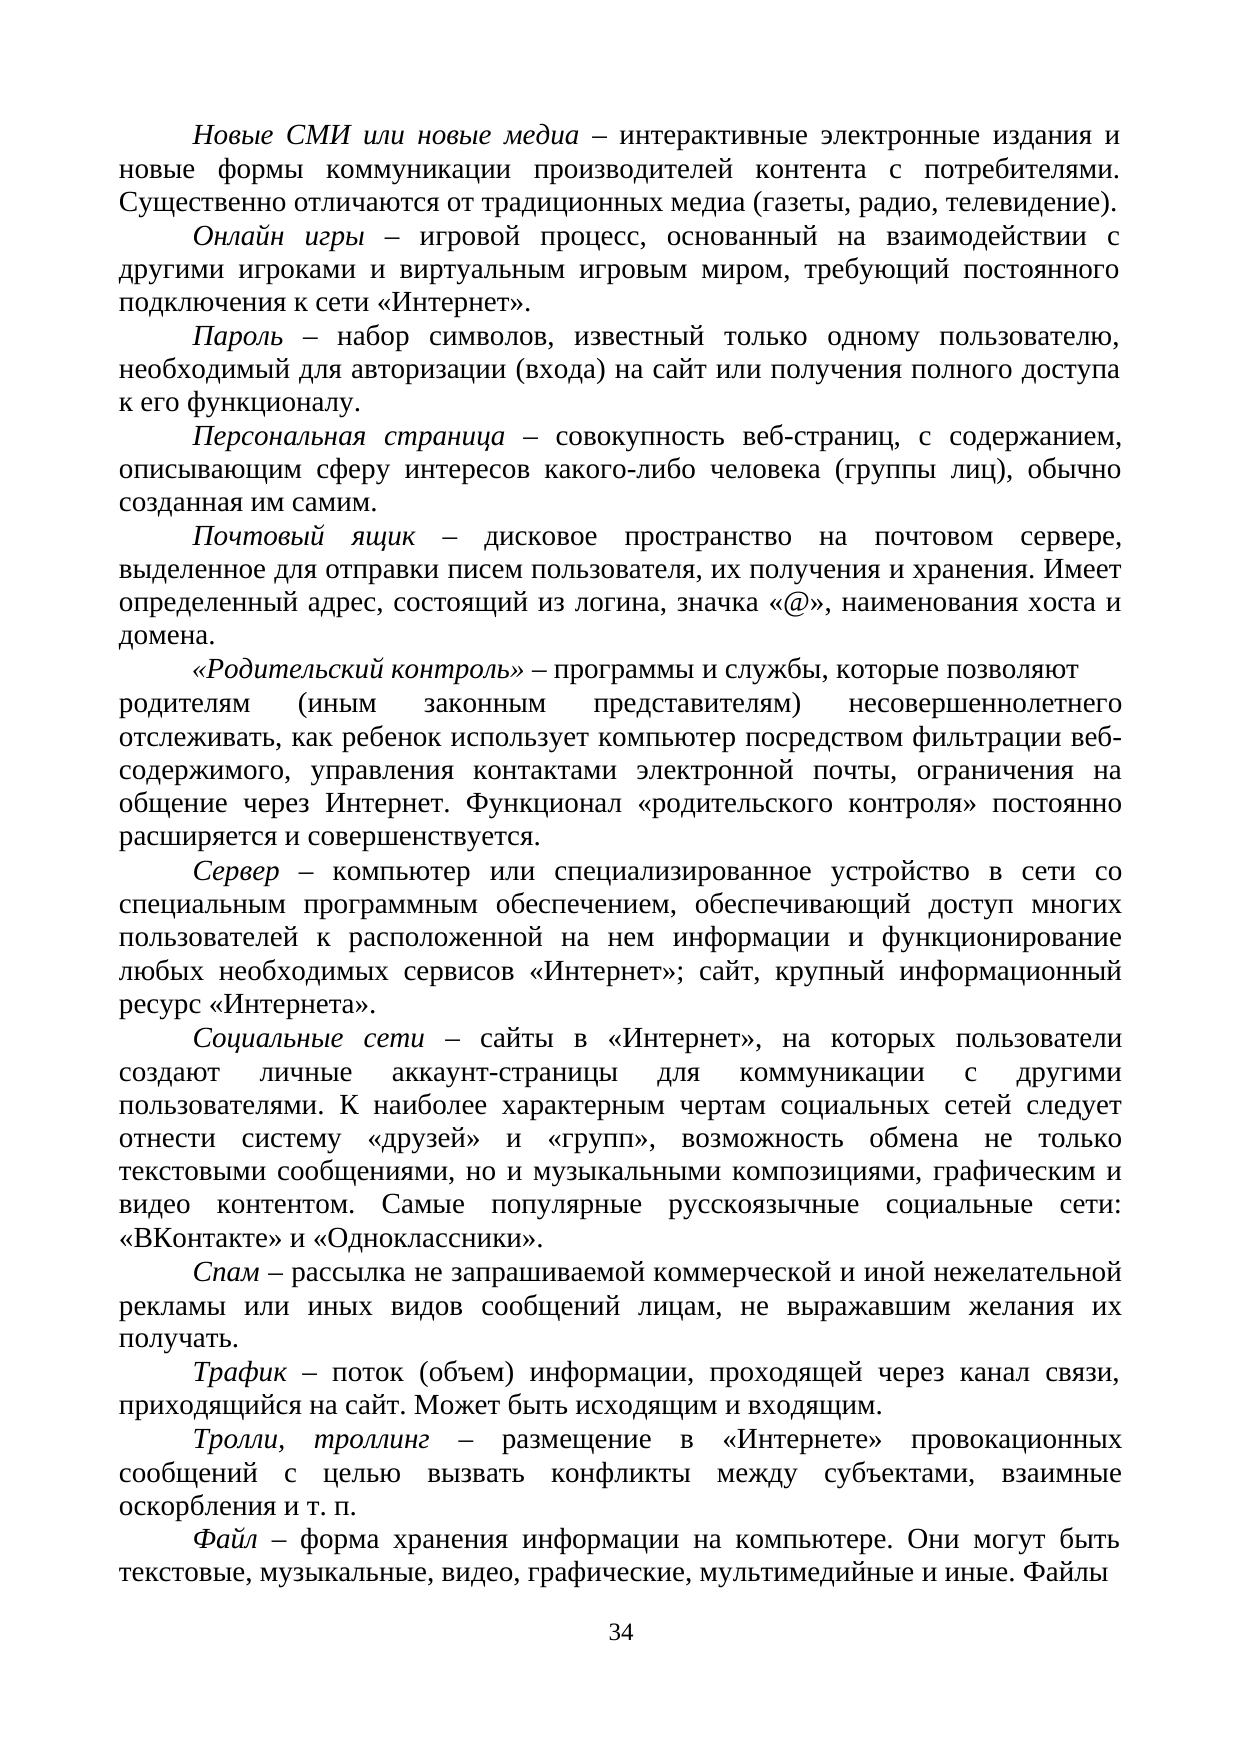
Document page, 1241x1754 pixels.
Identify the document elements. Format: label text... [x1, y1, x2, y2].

text родителям (иным законным представителям) несовершеннолетнего отслеживать, как ребенок использует компьютер посредством фильтрации веб-содержимого, управления контактами электронной почты, ограничения на общение через Интернет. Функционал «родительского контроля» постоянно расширяется и совершенствуется. [119, 686, 1123, 852]
text Сервер – компьютер или специализированное устройство в сети со специальным программным обеспечением, обеспечивающий доступ многих пользователей к расположенной на нем информации и функционирование любых необходимых сервисов «Интернет»; сайт, крупный информационный ресурс «Интернета». [119, 853, 1123, 1019]
text Новые СМИ или новые медиа – интерактивные электронные издания и новые формы коммуникации производителей контента с потребителями. Существенно отличаются от традиционных медиа (газеты, радио, телевидение). [119, 118, 1121, 217]
text Пароль – набор символов, известный только одному пользователю, необходимый для авторизации (входа) на сайт или получения полного доступа к его функционалу. [119, 319, 1121, 417]
text «Родительский контроль» – программы и службы, которые позволяют [192, 651, 1123, 684]
text Трафик – поток (объем) информации, проходящей через канал связи, приходящийся на сайт. Может быть исходящим и входящим. [119, 1356, 1121, 1421]
text Социальные сети – сайты в «Интернет», на которых пользователи создают личные аккаунт-страницы для коммуникации с другими пользователями. К наиболее характерным чертам социальных сетей следует отнести систему «друзей» и «групп», возможность обмена не только текстовыми сообщениями, но и музыкальными композициями, графическим и видео контентом. Самые популярные русскоязычные социальные сети: «ВКонтакте» и «Одноклассники». [119, 1021, 1123, 1253]
text 34 [119, 1617, 1123, 1645]
text Персональная страница – совокупность веб-страниц, с содержанием, описывающим сферу интересов какого-либо человека (группы лиц), обычно созданная им самим. [119, 419, 1123, 517]
text Почтовый ящик – дисковое пространство на почтовом сервере, выделенное для отправки писем пользователя, их получения и хранения. Имеет определенный адрес, состоящий из логина, значка «@», наименования хоста и домена. [119, 519, 1123, 651]
text Онлайн игры – игровой процесс, основанный на взаимодействии с другими игроками и виртуальным игровым миром, требующий постоянного подключения к сети «Интернет». [119, 219, 1121, 317]
text Тролли, троллинг – размещение в «Интернете» провокационных сообщений с целью вызвать конфликты между субъектами, взаимные оскорбления и т. п. [119, 1423, 1123, 1521]
text Файл – форма хранения информации на компьютере. Они могут быть текстовые, музыкальные, видео, графические, мультимедийные и иные. Файлы [119, 1523, 1121, 1588]
text Спам – рассылка не запрашиваемой коммерческой и иной нежелательной рекламы или иных видов сообщений лицам, не выражавшим желания их получать. [119, 1255, 1123, 1354]
